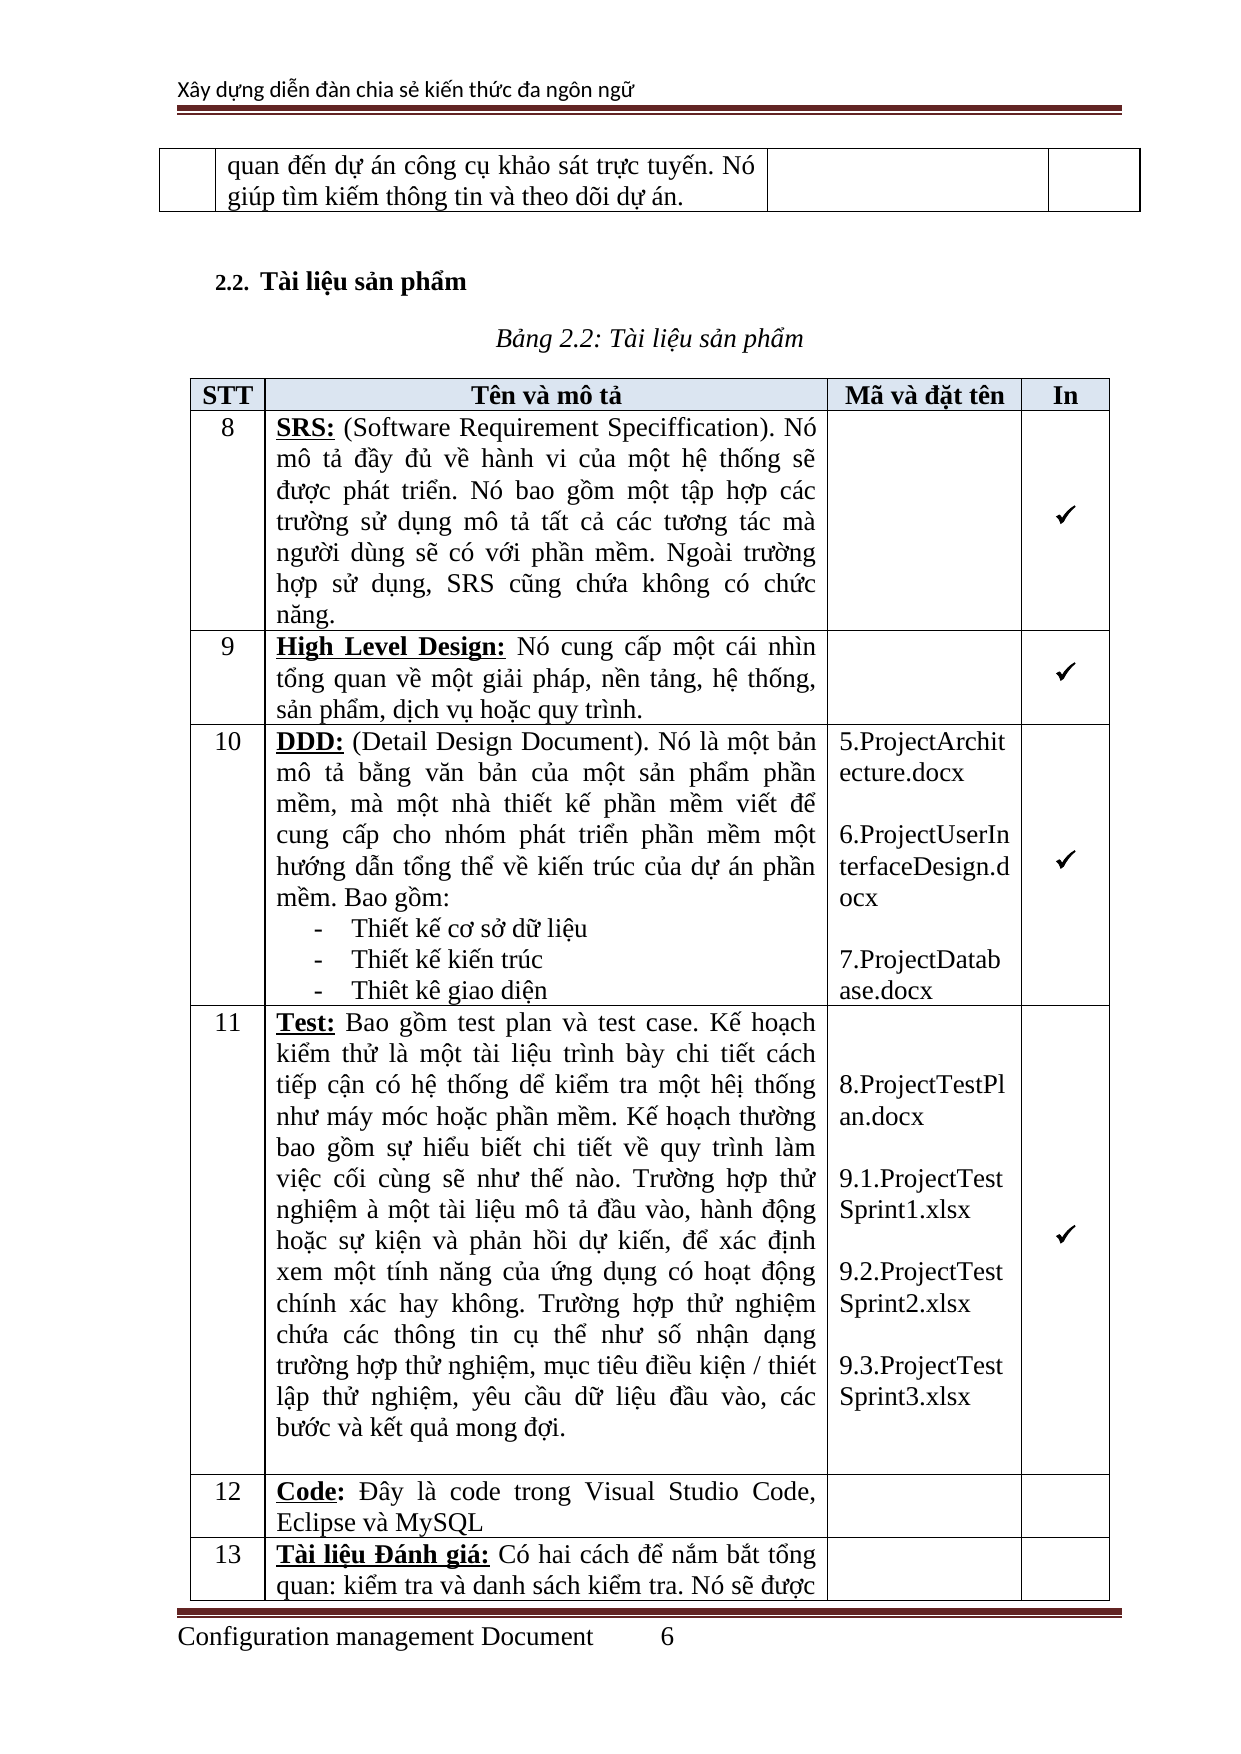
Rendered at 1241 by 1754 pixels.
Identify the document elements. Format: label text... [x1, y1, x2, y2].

table_cell 8.ProjectTestPlan.docx 9.1.ProjectTestSprint1.xlsx 9.2.ProjectTestSprint2.xlsx 9.3.ProjectTestSprint3.xlsx [828, 1006, 1021, 1473]
table_cell Test: Bao gồm test plan và test case. Kế hoạch kiểm thử là một tài liệu trình bày chi tiết cách tiếp cận có hệ thống dể kiểm tra một hêị thống như máy móc hoặc phần mềm. Kế hoạch thường bao gồm sự hiểu biết chi tiết về quy trình làm việc cối cùng sẽ như thế nào. Trường hợp thử nghiệm à một tài liệu mô tả đầu vào, hành động hoặc sự kiện và phản hồi dự kiến, để xác định xem một tính năng của ứng dụng có hoạt động chính xác hay không. Trường hợp thử nghiệm chứa các thông tin cụ thể như số nhận dạng trường hợp thử nghiệm, mục tiêu điều kiện / thiét lập thử nghiệm, yêu cầu dữ liệu đầu vào, các bước và kết quả mong đợi. [266, 1006, 827, 1473]
table_header In [1022, 379, 1109, 410]
table_cell 5.ProjectArchitecture.docx 6.ProjectUserInterfaceDesign.docx 7.ProjectDatabase.docx [828, 725, 1021, 1005]
table_cell [1022, 631, 1109, 724]
table_cell 11 [191, 1006, 264, 1473]
table_header Mã và đặt tên [828, 379, 1021, 410]
table_cell 13 [191, 1538, 264, 1600]
table_cell [1022, 411, 1109, 629]
table_cell [1022, 1538, 1109, 1600]
table_cell [828, 631, 1021, 724]
table_cell [828, 1538, 1021, 1600]
text Bảng 2.2: Tài liệu sản phẩm [177, 322, 1122, 353]
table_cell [216, 149, 767, 211]
table_cell [1022, 1006, 1109, 1473]
table_cell [828, 411, 1021, 629]
table_header STT [191, 379, 264, 410]
table_cell [1022, 1475, 1109, 1537]
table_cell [768, 149, 1048, 211]
table_cell High Level Design: Nó cung cấp một cái nhìn tổng quan về một giải pháp, nền tảng, hệ thống, sản phẩm, dịch vụ hoặc quy trình. [266, 631, 827, 724]
table_cell 9 [191, 631, 264, 724]
list Tài liệu sản phẩm [215, 265, 1122, 296]
table_cell [828, 1475, 1021, 1537]
table_cell [1049, 149, 1139, 211]
table_cell 7 [160, 149, 215, 211]
table_cell [1022, 725, 1109, 1005]
table_cell SRS: (Software Requirement Speciffication). Nó mô tả đầy đủ về hành vi của một hệ thống sẽ được phát triển. Nó bao gồm một tập hợp các trường sử dụng mô tả tất cả các tương tác mà người dùng sẽ có với phần mềm. Ngoài trường hợp sử dụng, SRS cũng chứa không có chức năng. [266, 411, 827, 629]
table_cell Code: Đây là code trong Visual Studio Code, Eclipse và MySQL [266, 1475, 827, 1537]
table_cell 8 [191, 411, 264, 629]
table_cell DDD: (Detail Design Document). Nó là một bản mô tả bằng văn bản của một sản phẩm phần mềm, mà một nhà thiết kế phần mềm viết để cung cấp cho nhóm phát triển phần mềm một hướng dẫn tổng thể về kiến trúc của dự án phần mềm. Bao gồm: Thiết kế cơ sở dữ liệu Thiết kế kiến ​​trúc Thiêt kê giao diện [266, 725, 827, 1005]
table_cell 12 [191, 1475, 264, 1537]
table_header Tên và mô tả [266, 379, 827, 410]
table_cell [266, 1538, 827, 1600]
table_cell 10 [191, 725, 264, 1005]
